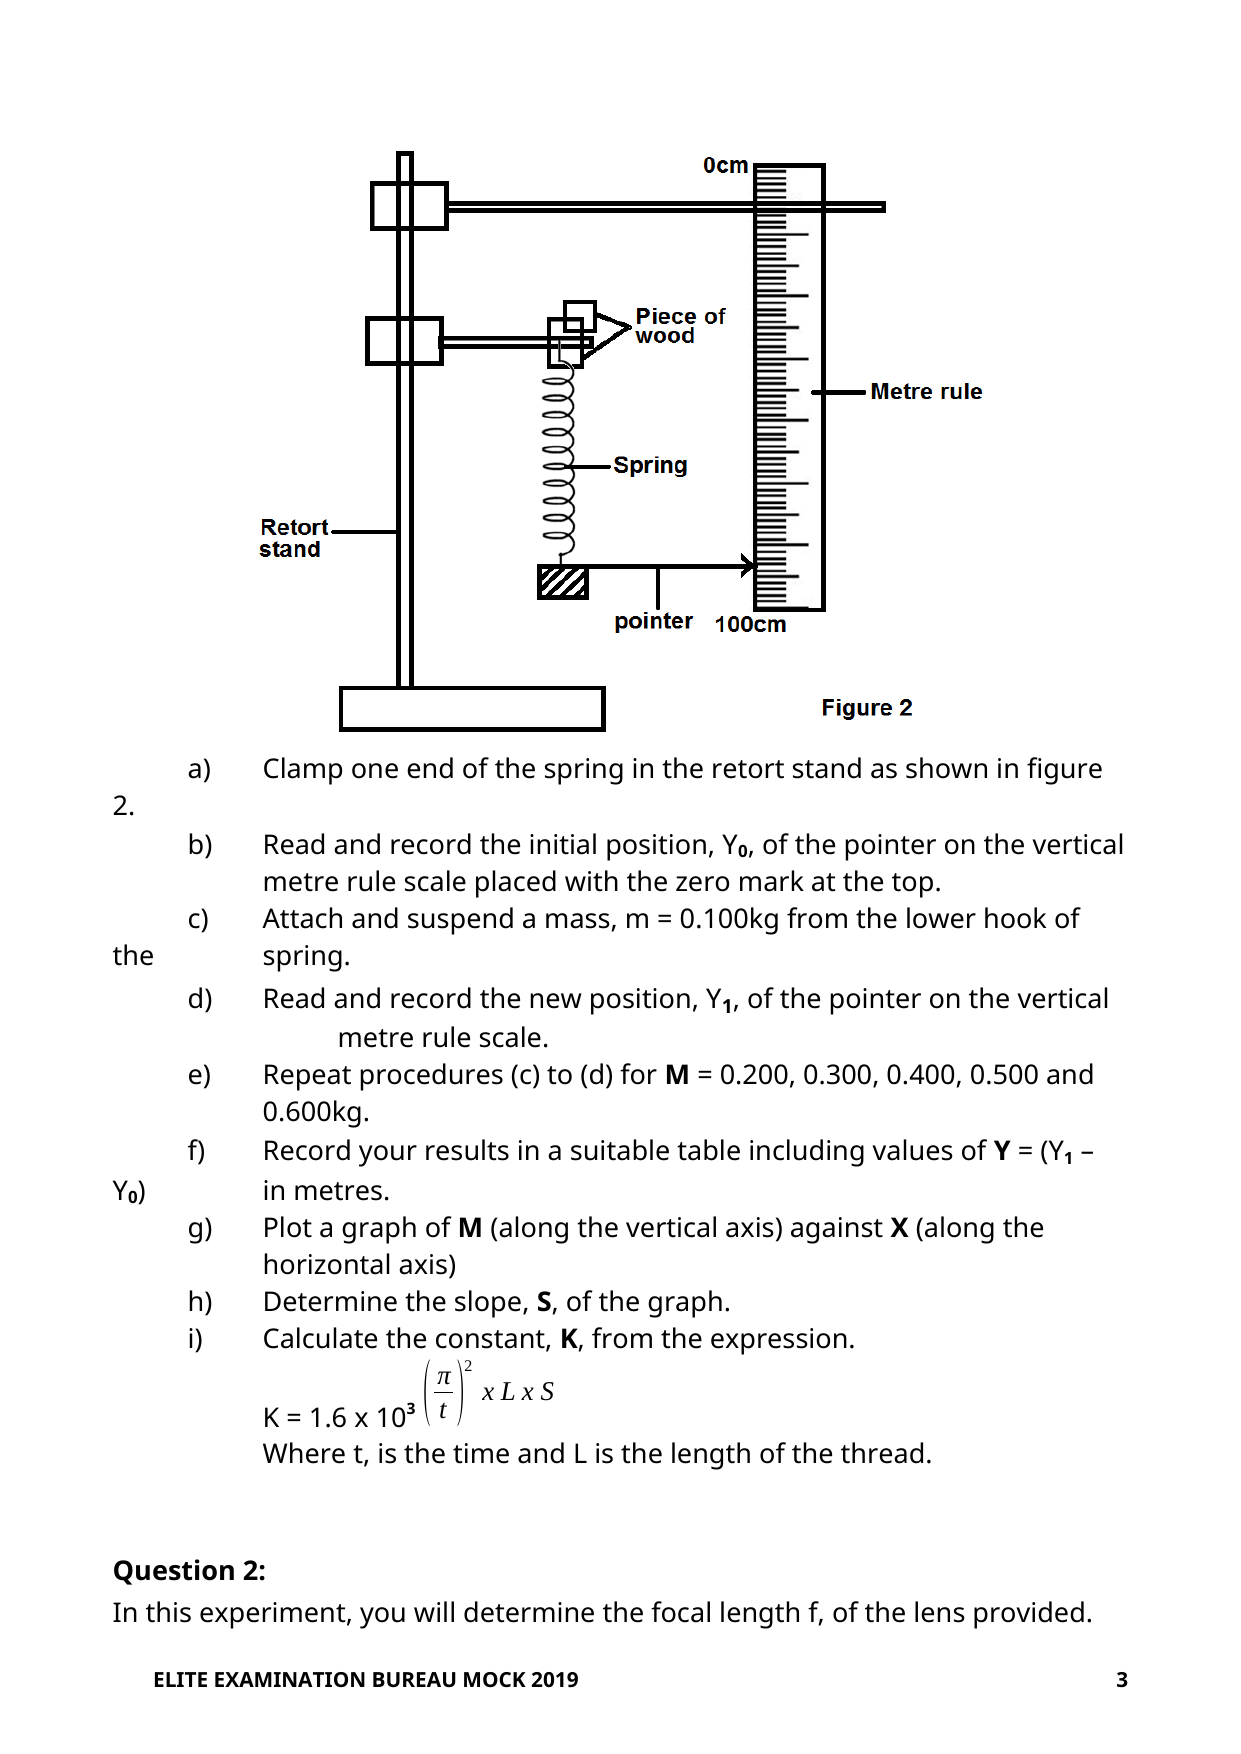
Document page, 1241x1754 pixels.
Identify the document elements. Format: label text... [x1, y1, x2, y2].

text f) Record your results in a suitable table including values of Y = (Y1 – Y0) in metres. [112, 1129, 1128, 1209]
text g) Plot a graph of M (along the vertical axis) against X (along the horizontal axis) [112, 1209, 1128, 1282]
text a) Clamp one end of the spring in the retort stand as shown in figure 2. [112, 749, 1128, 823]
text K = 1.6 x 103 [112, 1356, 1128, 1435]
picture [248, 150, 992, 744]
text Question 2: [112, 1551, 1128, 1588]
text In this experiment, you will determine the focal length f, of the lens provided. [112, 1593, 1128, 1630]
text h) Determine the slope, S, of the graph. [112, 1282, 1128, 1319]
text c) Attach and suspend a mass, m = 0.100kg from the lower hook of the spring. [112, 899, 1128, 973]
text i) Calculate the constant, K, from the expression. [112, 1319, 1128, 1356]
text Where t, is the time and L is the length of the thread. [112, 1435, 1128, 1472]
text e) Repeat procedures (c) to (d) for M = 0.200, 0.300, 0.400, 0.500 and 0.600kg. [112, 1056, 1128, 1129]
text d) Read and record the new position, Y1, of the pointer on the vertical metre rule scale. [112, 973, 1128, 1056]
text b) Read and record the initial position, Y0, of the pointer on the vertical metre rule scale placed with the zero mark at the top. [112, 823, 1128, 899]
